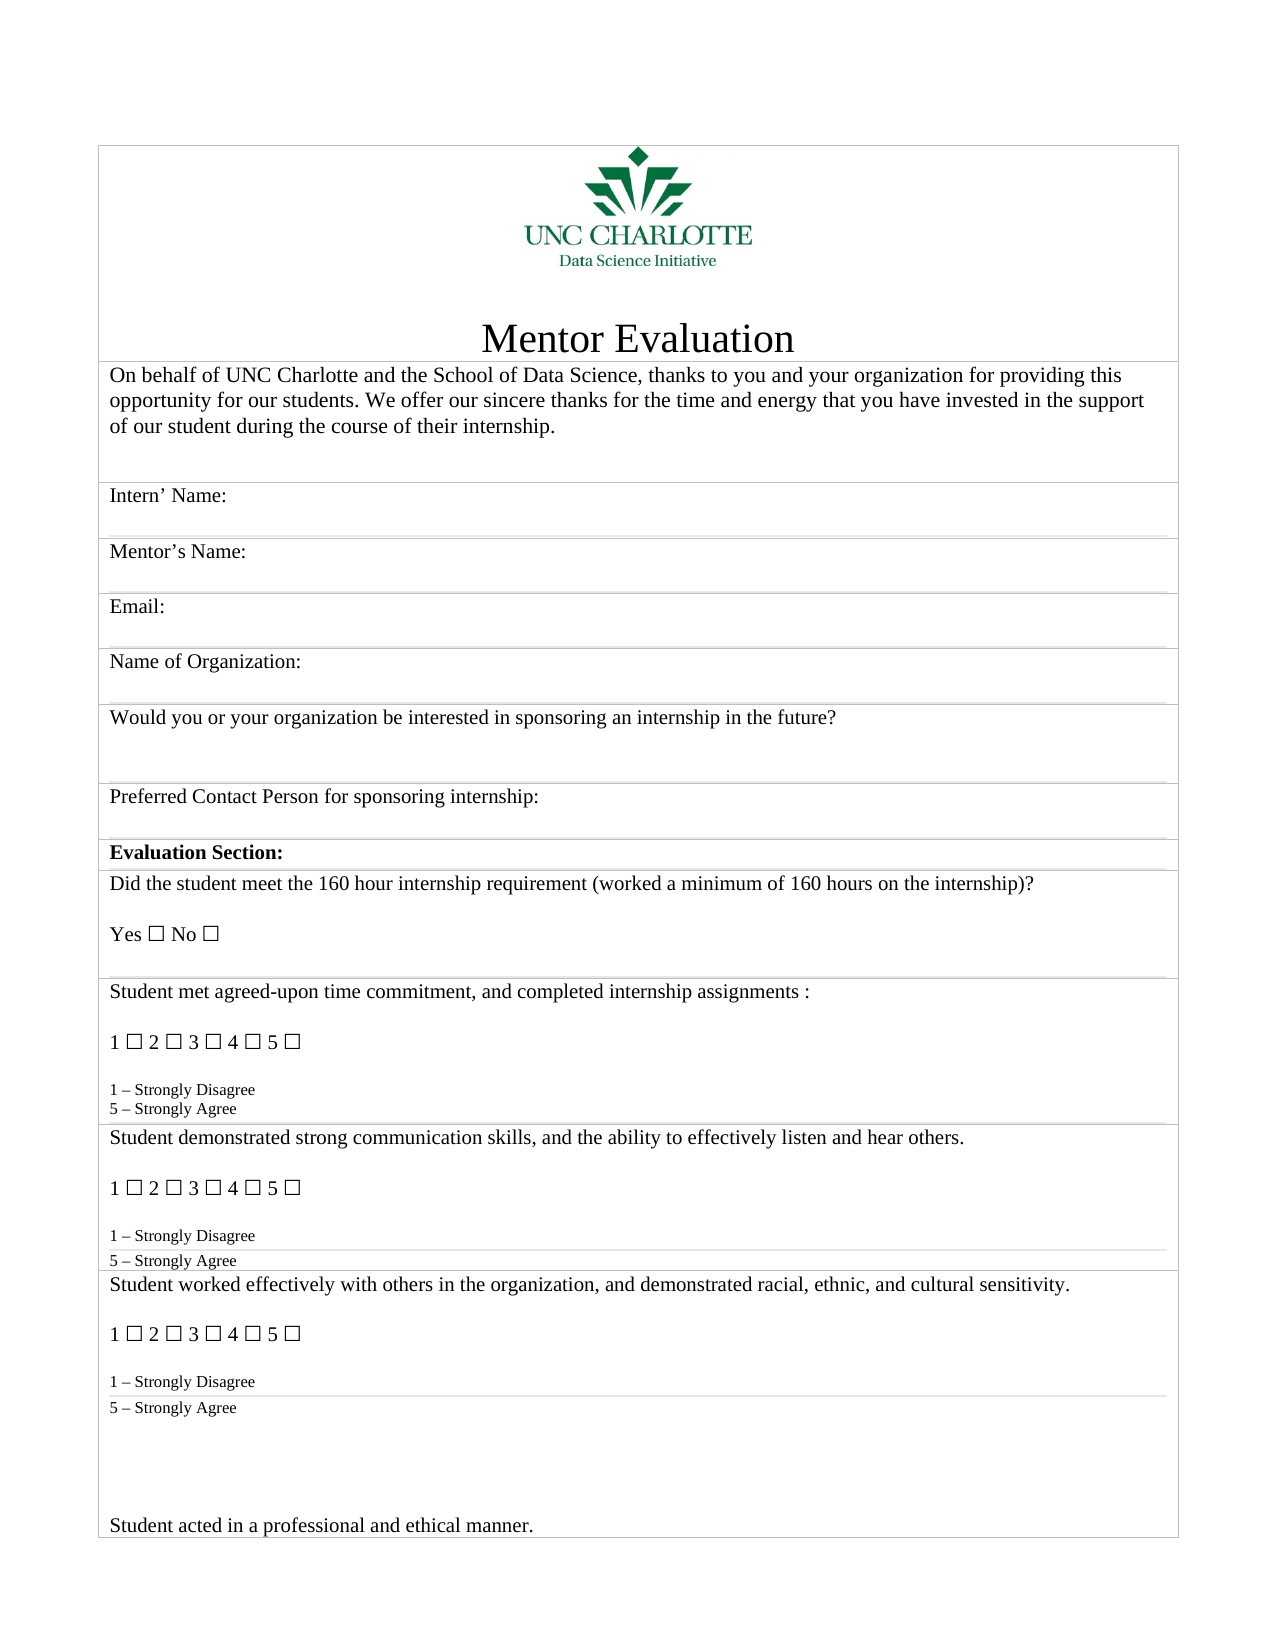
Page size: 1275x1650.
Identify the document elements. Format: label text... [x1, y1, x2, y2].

table_cell Mentor’s Name: [99, 539, 1178, 593]
table_cell Preferred Contact Person for sponsoring internship: [99, 784, 1178, 839]
table_cell Student demonstrated strong communication skills, and the ability to effectively listen and hear others. 1 2 3 4 5 1 – Strongly Disagree 5 – Strongly Agree [99, 1125, 1178, 1270]
table_cell Evaluation Section: [99, 840, 1178, 870]
table_cell Intern’ Name: [99, 483, 1178, 537]
table_header Mentor Evaluation [99, 146, 1178, 361]
table_cell Email: [99, 594, 1178, 648]
table_cell Would you or your organization be interested in sponsoring an internship in the future? [99, 705, 1178, 783]
table_cell On behalf of UNC Charlotte and the School of Data Science, thanks to you and your organization for providing this opportunity for our students. We offer our sincere thanks for the time and energy that you have invested in the support of our student during the course of their internship. [99, 362, 1178, 482]
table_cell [99, 1271, 1178, 1537]
table_cell Student met agreed-upon time commitment, and completed internship assignments : 1 2 3 4 5 1 – Strongly Disagree 5 – Strongly Agree [99, 979, 1178, 1124]
picture [524, 146, 752, 266]
table_cell Name of Organization: [99, 649, 1178, 704]
table_cell Did the student meet the 160 hour internship requirement (worked a minimum of 160 hours on the internship)? Yes No [99, 871, 1178, 978]
